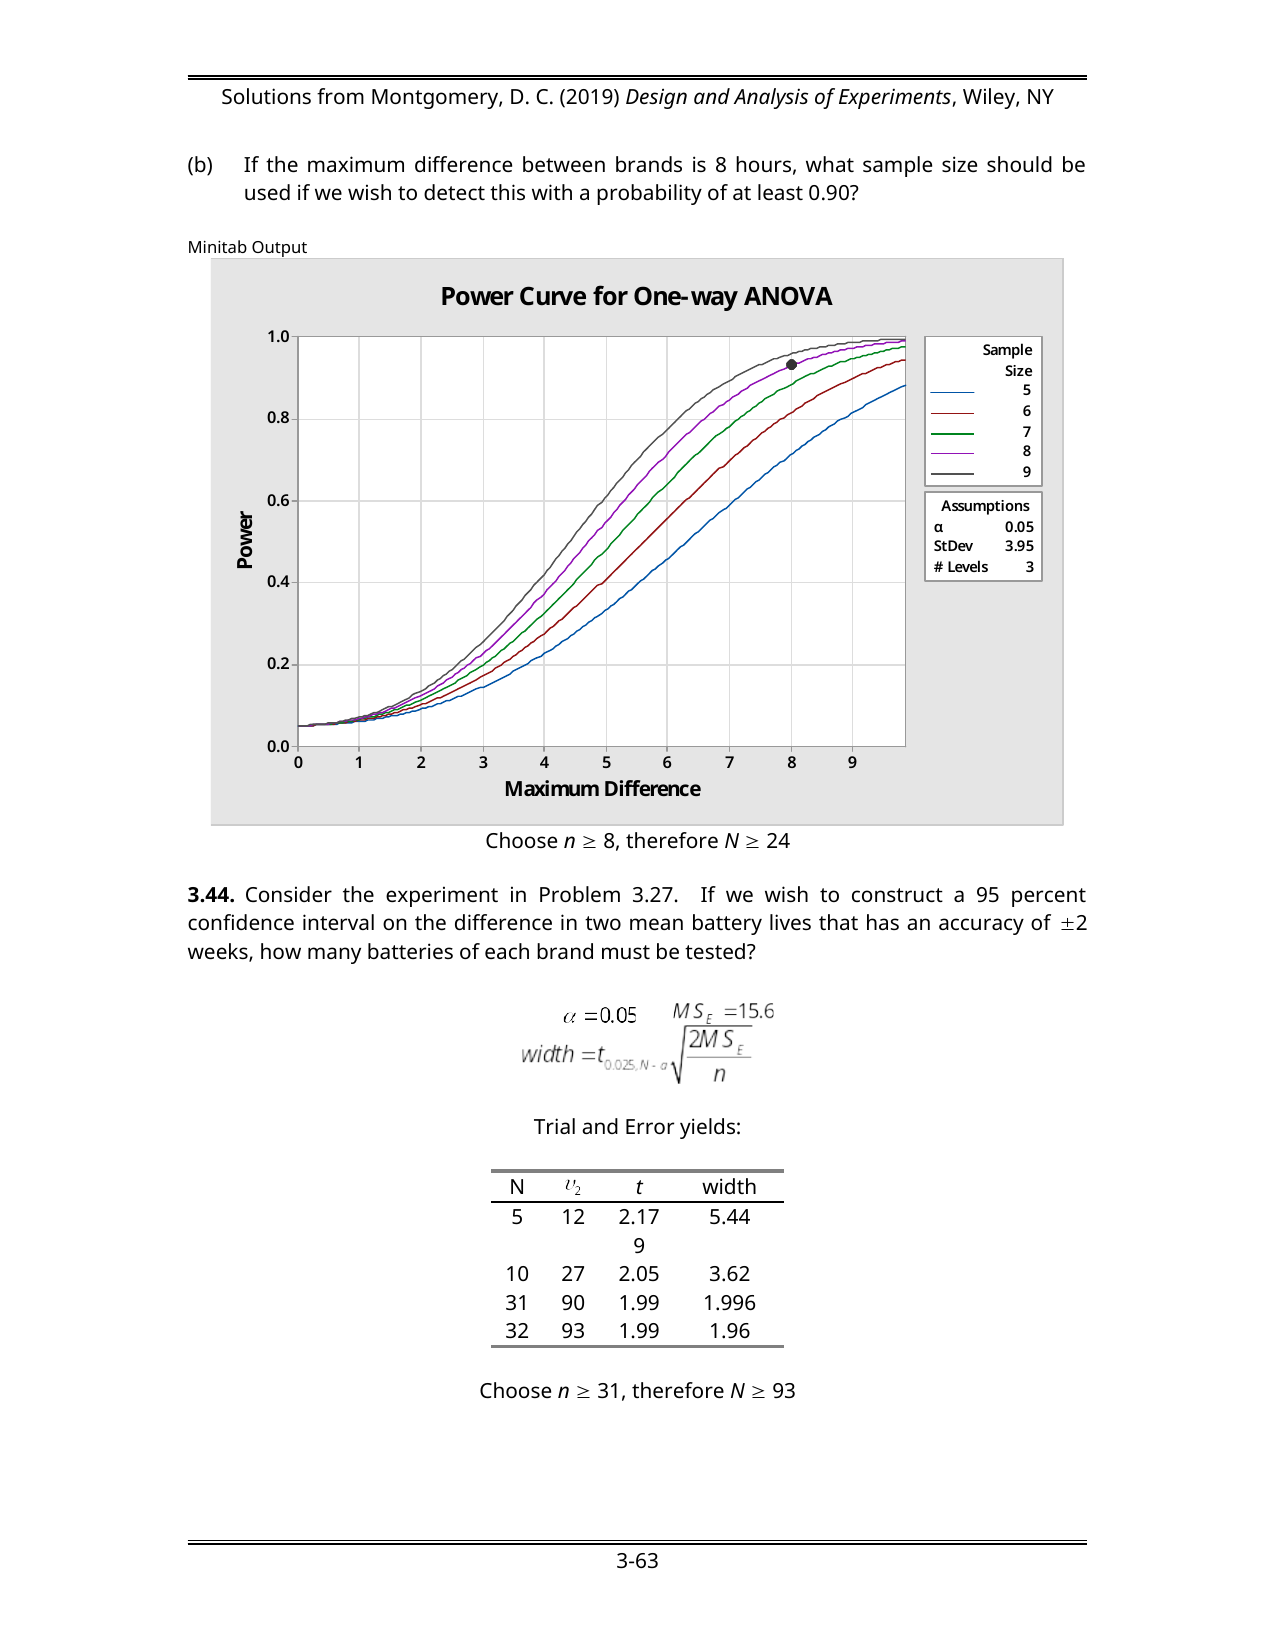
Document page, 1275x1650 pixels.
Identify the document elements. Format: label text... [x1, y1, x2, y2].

table_cell 1.99 [603, 1316, 675, 1345]
table_cell 12 [543, 1203, 603, 1259]
table_cell 1.996 [675, 1288, 784, 1316]
text 3.44. Consider the experiment in Problem 3.27. If we wish to construct a 95 percent confidence interval on the difference in two mean battery lives that has an accuracy of 2 weeks, how many batteries of each brand must be tested? [187, 880, 1087, 965]
table_header N [491, 1173, 543, 1201]
table_cell 2.05 [603, 1259, 675, 1288]
text Trial and Error yields: [187, 1112, 1087, 1141]
text Choose n 31, therefore N 93 [187, 1376, 1087, 1405]
table_cell 2.179 [603, 1203, 675, 1259]
table_header width [675, 1173, 784, 1201]
table_cell 5.44 [675, 1203, 784, 1259]
table_cell 90 [543, 1288, 603, 1316]
table_cell 93 [543, 1316, 603, 1345]
table_cell 3.62 [675, 1259, 784, 1288]
table_cell 10 [491, 1259, 543, 1288]
table_cell 1.99 [603, 1288, 675, 1316]
table_cell 31 [491, 1288, 543, 1316]
text Minitab Output [187, 235, 1087, 258]
table_cell 1.96 [675, 1316, 784, 1345]
table_header t [603, 1173, 675, 1201]
table_header [543, 1173, 603, 1201]
table_cell 27 [543, 1259, 603, 1288]
table_cell 32 [491, 1316, 543, 1345]
table_cell 5 [491, 1203, 543, 1259]
text Choose n 8, therefore N 24 [187, 827, 1087, 855]
text (b) If the maximum difference between brands is 8 hours, what sample size should be used if we wish to detect this with a probability of at least 0.90? [187, 150, 1087, 207]
